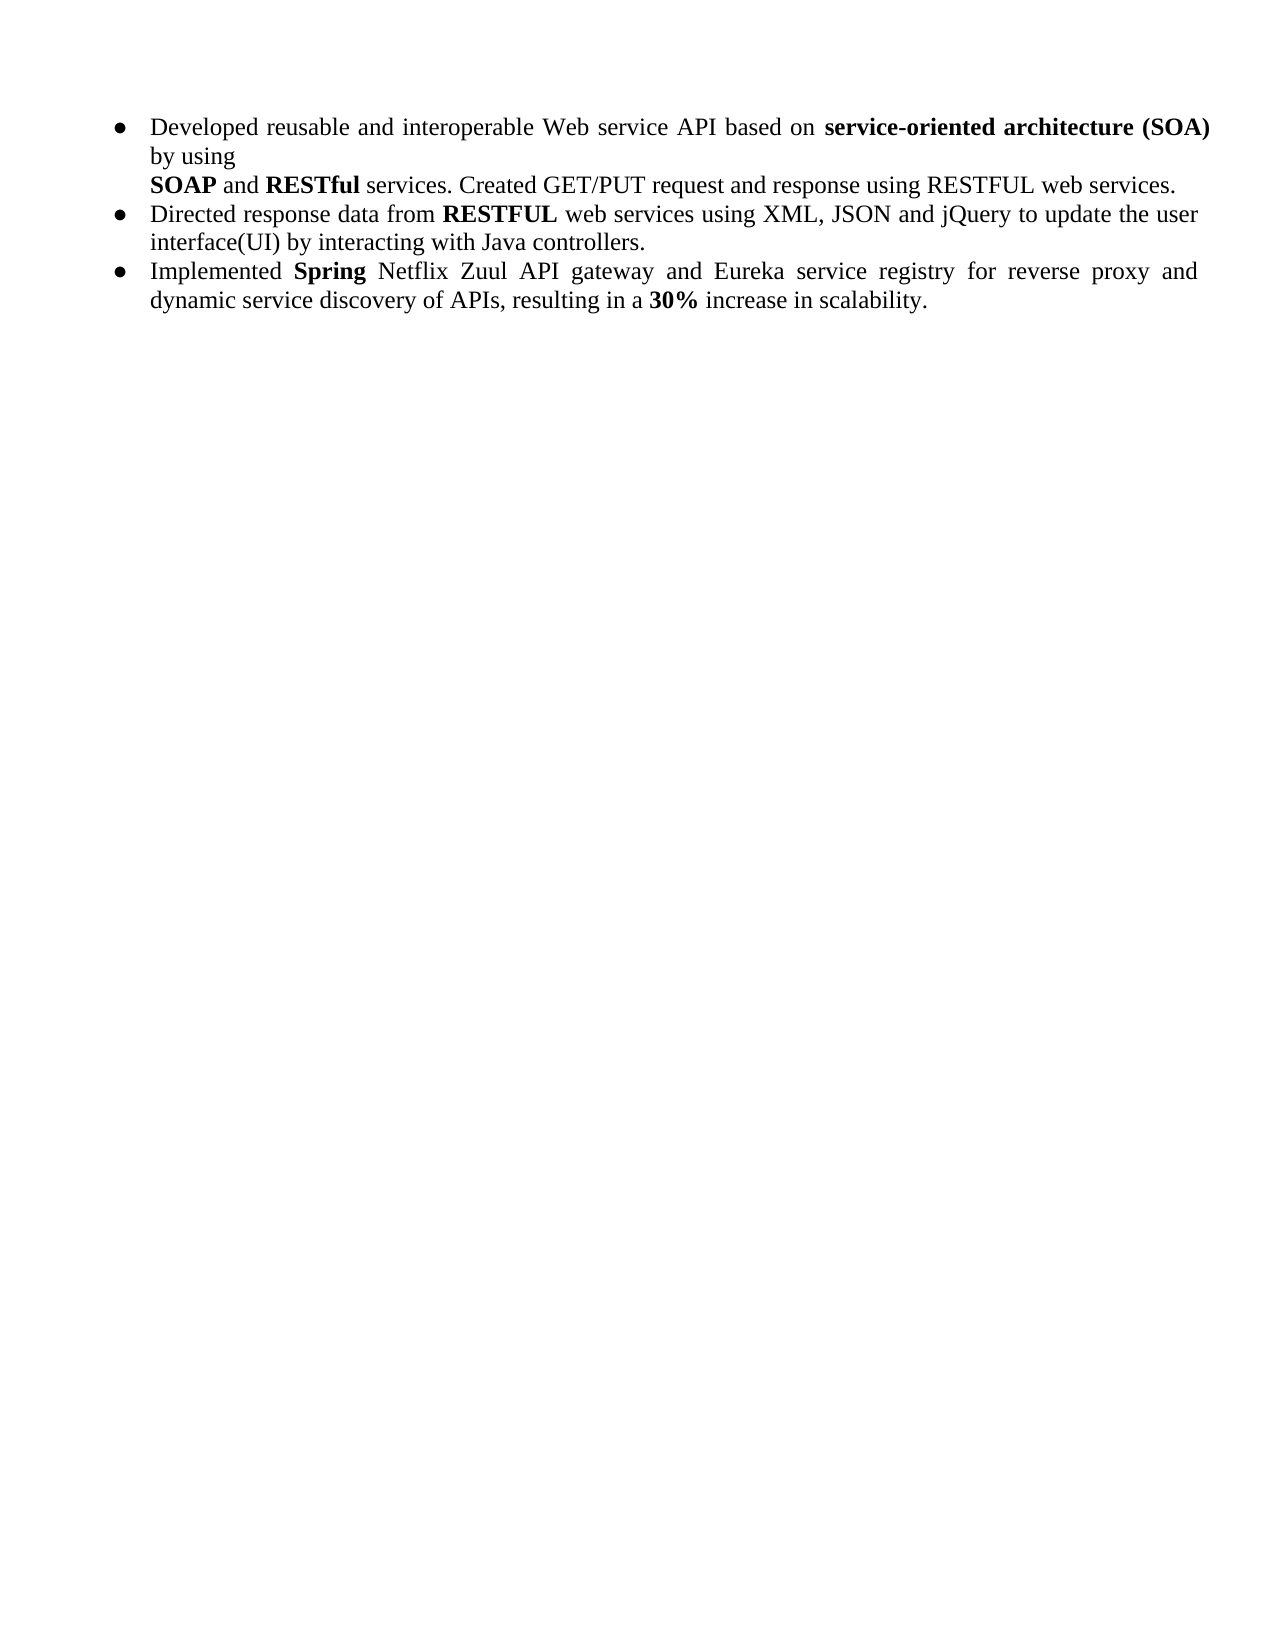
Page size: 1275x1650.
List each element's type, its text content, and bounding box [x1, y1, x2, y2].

text SOAP and RESTful services. Created GET/PUT request and response using RESTFUL web services. [150, 170, 1210, 199]
list Developed reusable and interoperable Web service API based on service-oriented architecture (SOA) by using [112, 112, 1210, 170]
list Directed response data from RESTFUL web services using XML, JSON and jQuery to update the user interface(UI) by interacting with Java controllers. [112, 199, 1199, 256]
list Implemented Spring Netflix Zuul API gateway and Eureka service registry for reverse proxy and dynamic service discovery of APIs, resulting in a 30% increase in scalability. [112, 256, 1199, 314]
